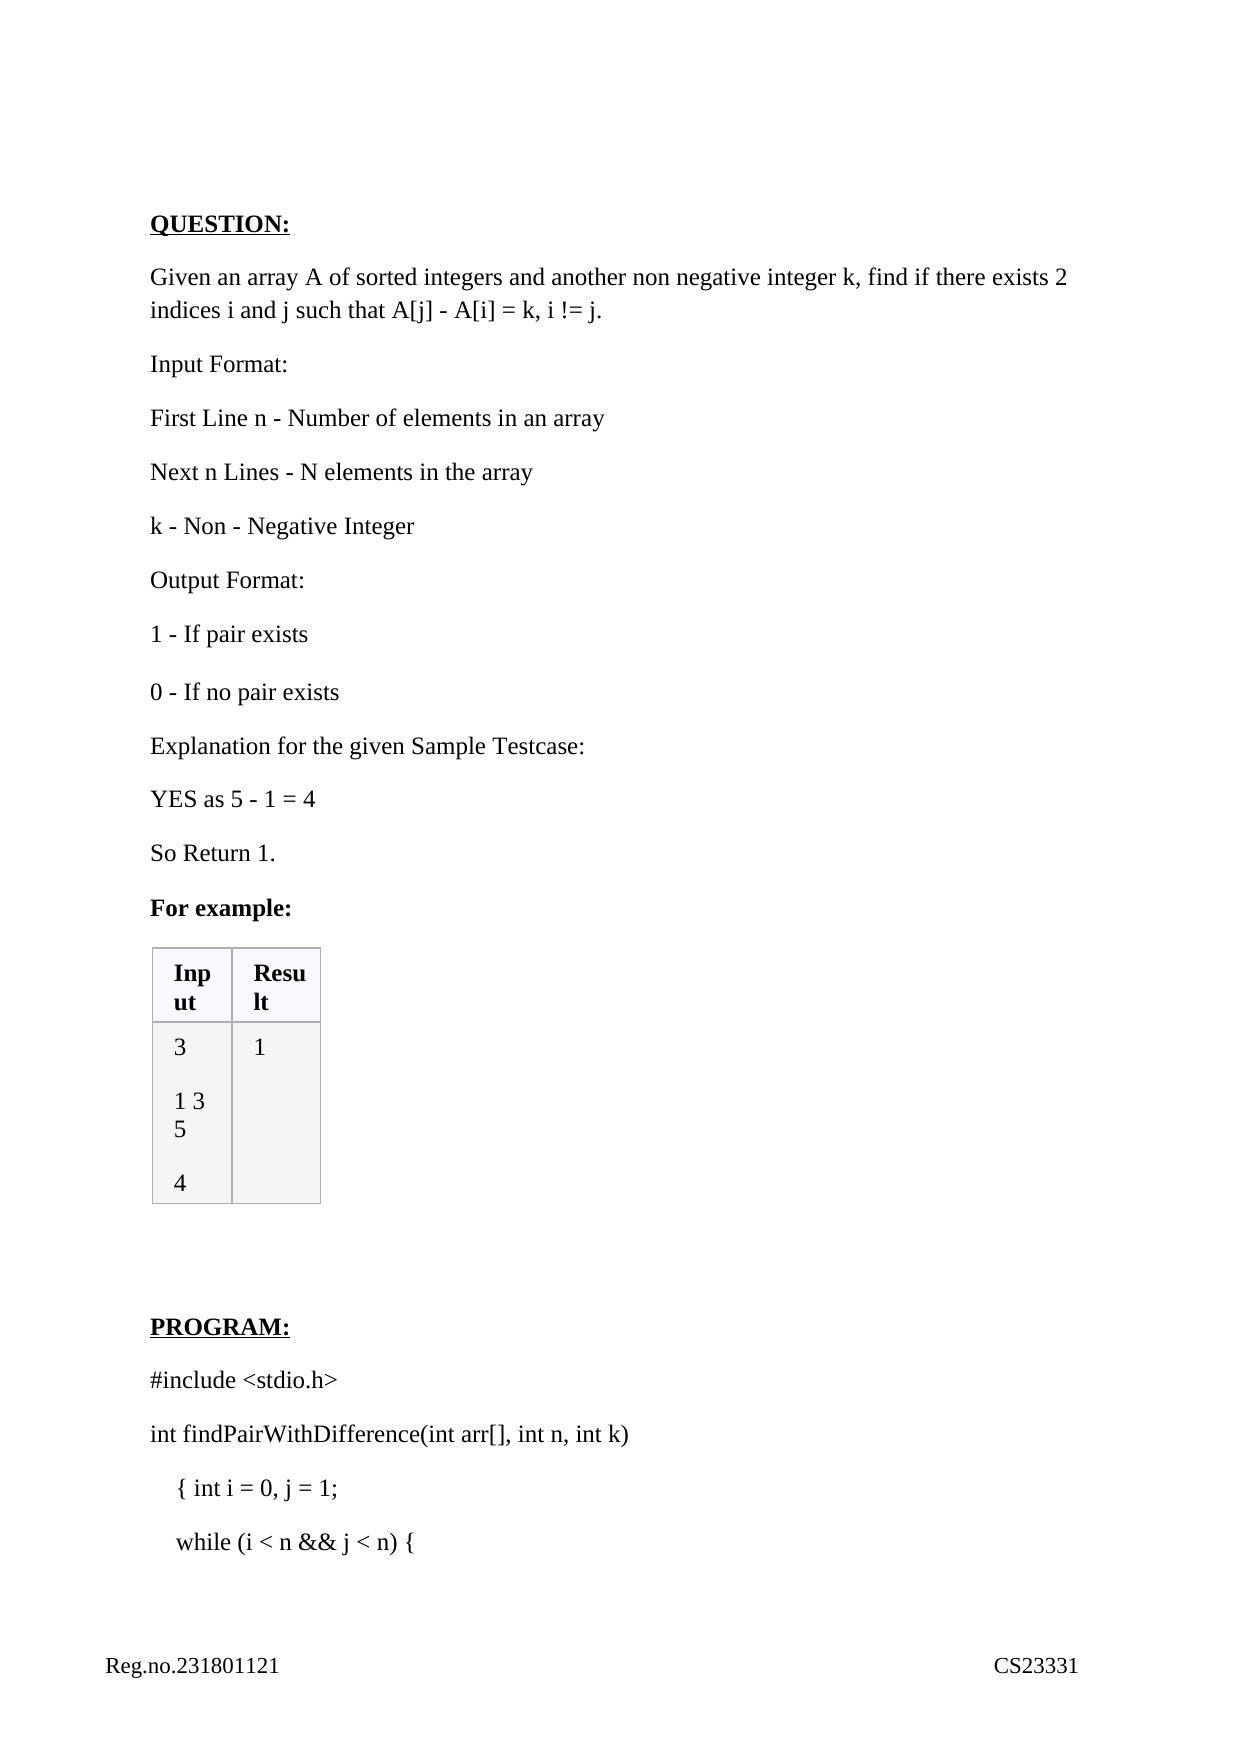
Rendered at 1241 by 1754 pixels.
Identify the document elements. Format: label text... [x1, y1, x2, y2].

text 0 - If no pair exists [150, 677, 1155, 706]
table_cell 3 1 3 5 4 [153, 1023, 231, 1203]
text Explanation for the given Sample Testcase: YES as 5 - 1 = 4 [150, 731, 593, 813]
text QUESTION: [150, 209, 1155, 237]
table_header Result [233, 949, 320, 1021]
text 1 - If pair exists [150, 619, 1155, 648]
text while (i < n && j < n) { [176, 1527, 1155, 1556]
text #include <stdio.h> [150, 1365, 1155, 1394]
text PROGRAM: [150, 1312, 1155, 1341]
table_header Input [153, 949, 231, 1021]
text Given an array A of sorted integers and another non negative integer k, find if there exists 2 indices i and j such that A[j] - A[i] = k, i != j. [150, 262, 1077, 324]
text For example: [150, 893, 1155, 922]
text Input Format: [150, 349, 1155, 378]
text int findPairWithDifference(int arr[], int n, int k) { int i = 0, j = 1; [150, 1419, 668, 1502]
table_cell 1 [233, 1023, 320, 1203]
text k - Non - Negative Integer Output Format: [150, 511, 476, 594]
text So Return 1. [150, 838, 1155, 867]
text First Line n - Number of elements in an array Next n Lines - N elements in the array [150, 403, 647, 486]
